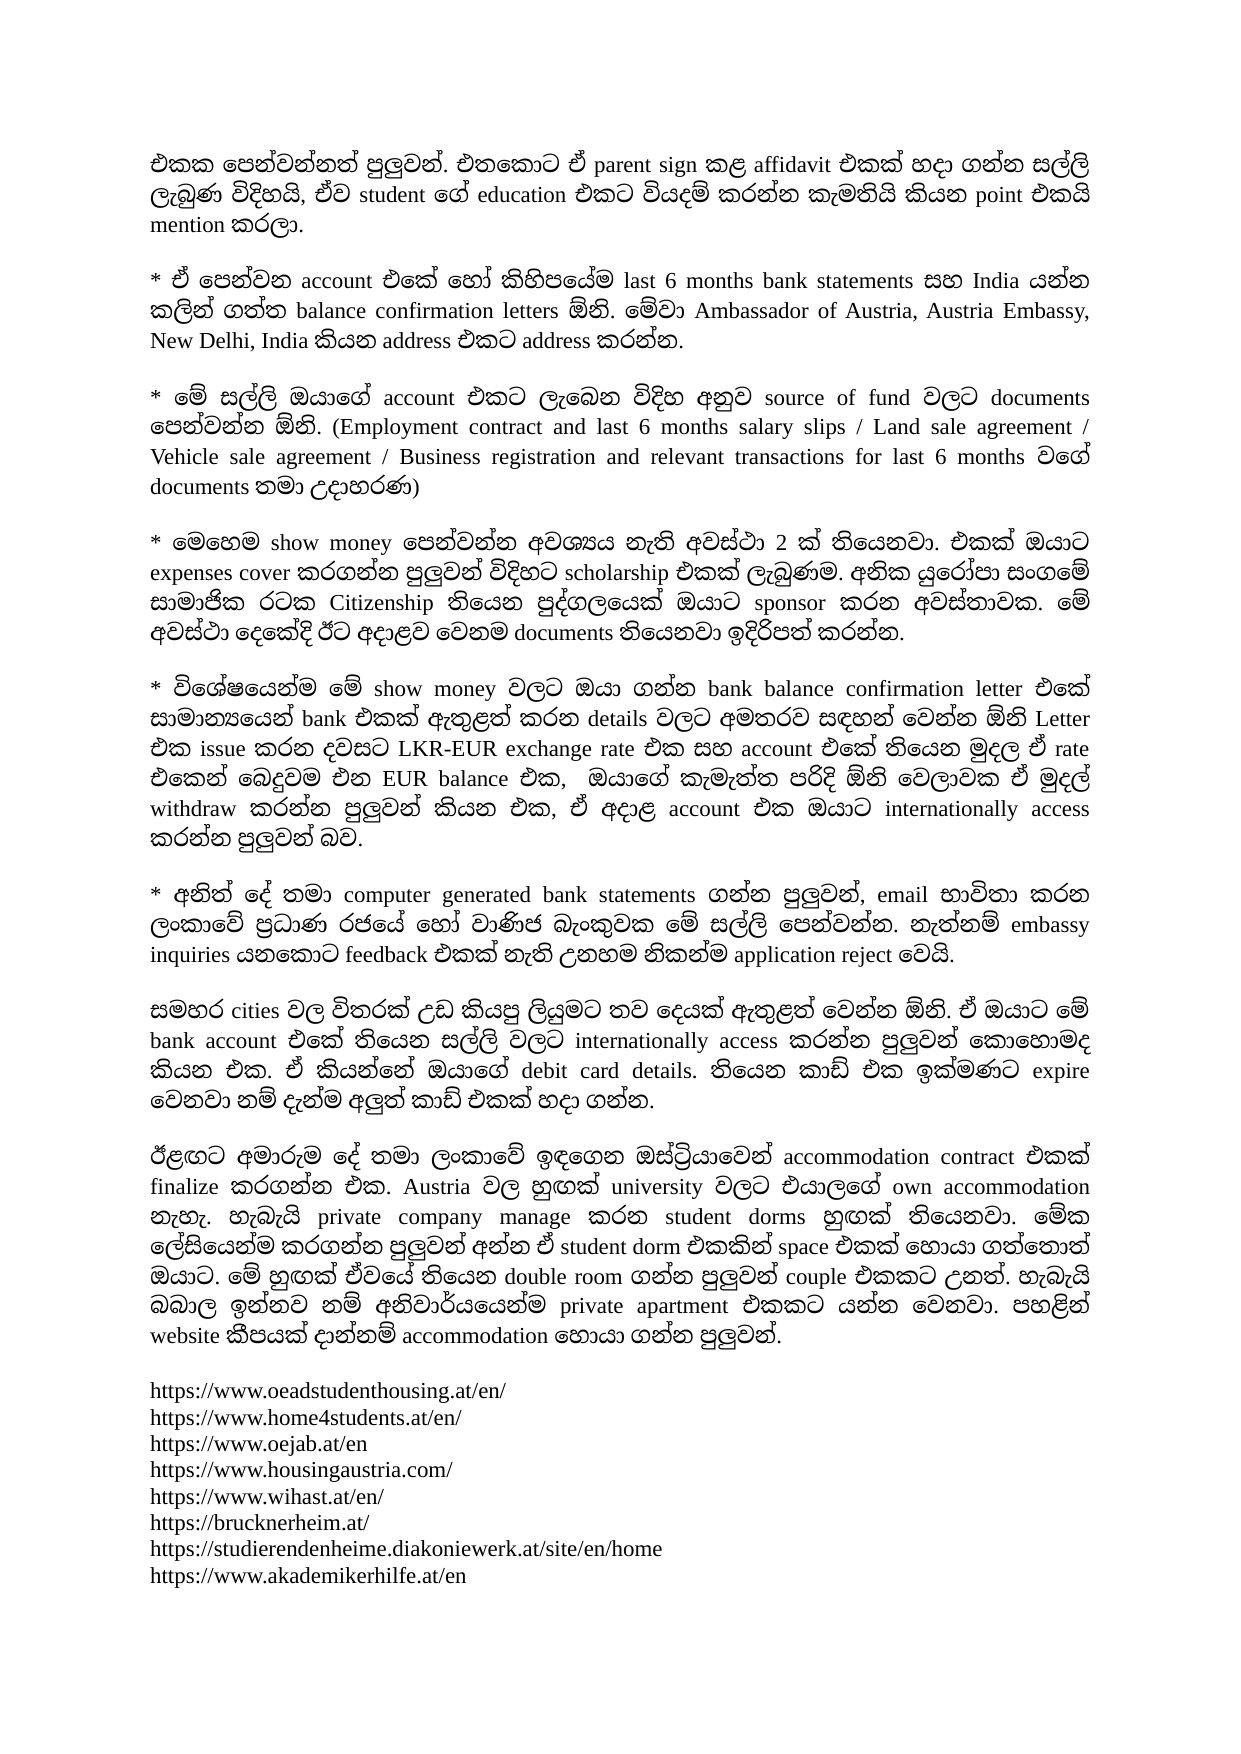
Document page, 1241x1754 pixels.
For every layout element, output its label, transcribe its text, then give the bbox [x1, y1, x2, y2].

text https://www.oejab.at/en [150, 1430, 1090, 1456]
text https://www.home4students.at/en/ [150, 1404, 1090, 1430]
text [150, 150, 1090, 240]
text https://www.akademikerhilfe.at/en [150, 1562, 1090, 1588]
text https://www.wihast.at/en/ [150, 1483, 1090, 1509]
text * විශේෂයෙන්ම මේ show money වලට ඔයා ගන්න bank balance confirmation letter එකේ සාමාන්‍යයෙන් bank එකක් ඇතුළත් කරන details වලට අමතරව සඳහන් වෙන්න ඕනි Letter එක issue කරන දවසට LKR-EUR exchange rate එක සහ account එකේ තියෙන මුදල ඒ rate එකෙන් බෙදුවම එන EUR balance එක, ඔයාගේ කැමැත්ත පරිදි ඕනි වෙලාවක ඒ මුදල් withdraw කරන්න පුලුවන් කියන එක, ඒ අදාළ account එක ඔයාට internationally access කරන්න පුලුවන් බව. [150, 674, 1090, 853]
text https://brucknerheim.at/ [150, 1509, 1090, 1535]
text * ඒ පෙන්වන account එකේ හෝ කිහිපයේම last 6 months bank statements සහ India යන්න කලින් ගත්ත balance confirmation letters ඕනි. මේවා Ambassador of Austria, Austria Embassy, New Delhi, India කියන address එකට address කරන්න. [150, 266, 1090, 356]
text සමහර cities වල විතරක් උඩ කියපු ලියුමට තව දෙයක් ඇතුළත් වෙන්න ඕනි. ඒ ඔයාට මේ bank account එකේ තියෙන සල්ලි වලට internationally access කරන්න පුලුවන් කොහොමද කියන එක. ඒ කියන්නේ ඔයාගේ debit card details. තියෙන කාඩ් එක ඉක්මණට expire වෙනවා නම් දැන්ම අලුත් කාඩ් එකක් හදා ගන්න. [150, 996, 1090, 1115]
text ඊළඟට අමාරුම දේ තමා ලංකාවේ ඉඳගෙන ඔස්ට්‍රියාවෙන් accommodation contract එකක් finalize කරගන්න එක. Austria වල හුඟක් university වලට එයාලගේ own accommodation නැහැ. හැබැයි private company manage කරන student dorms හුඟක් තියෙනවා. මේක ලේසියෙන්ම කරගන්න පුලුවන් අන්න ඒ student dorm එකකින් space එකක් හොයා ගත්තොත් ඔයාට. මේ හුඟක් ඒවයේ තියෙන double room ගන්න පුලුවන් couple එකකට උනත්. හැබැයි බබාල ඉන්නව නම් අනිවාර්යයෙන්ම private apartment එකකට යන්න වෙනවා. පහළින් website කීපයක් දාන්නම් accommodation හොයා ගන්න පුලුවන්. [150, 1142, 1090, 1351]
text https://www.housingaustria.com/ [150, 1456, 1090, 1483]
text https://studierendenheime.diakoniewerk.at/site/en/home [150, 1535, 1090, 1562]
text * අනිත් දේ තමා computer generated bank statements ගන්න පුලුවන්, email භාවිතා කරන ලංකාවේ ප්‍රධාණ රජයේ හෝ වාණිජ බැංකුවක මේ සල්ලි පෙන්වන්න. නැත්නම් embassy inquiries යනකොට feedback එකක් නැති උනහම නිකන්ම application reject වෙයි. [150, 880, 1090, 969]
text * මේ සල්ලි ඔයාගේ account එකට ලැබෙන විදිහ අනුව source of fund වලට documents පෙන්වන්න ඕනි. (Employment contract and last 6 months salary slips / Land sale agreement / Vehicle sale agreement / Business registration and relevant transactions for last 6 months වගේ documents තමා උදාහරණ) [150, 382, 1090, 502]
text https://www.oeadstudenthousing.at/en/ [150, 1377, 1090, 1404]
text * මෙහෙම show money පෙන්වන්න අවශ්‍යය නැති අවස්ථා 2 ක් තියෙනවා. එකක් ඔයාට expenses cover කරගන්න පුලුවන් විදිහට scholarship එකක් ලැබුණම. අනික යුරෝපා සංගමේ සාමාජික රටක Citizenship තියෙන පුද්ගලයෙක් ඔයාට sponsor කරන අවස්තාවක. මේ අවස්ථා දෙකේදි ඊට අදාළව වෙනම documents තියෙනවා ඉදිරිපත් කරන්න. [150, 528, 1090, 648]
